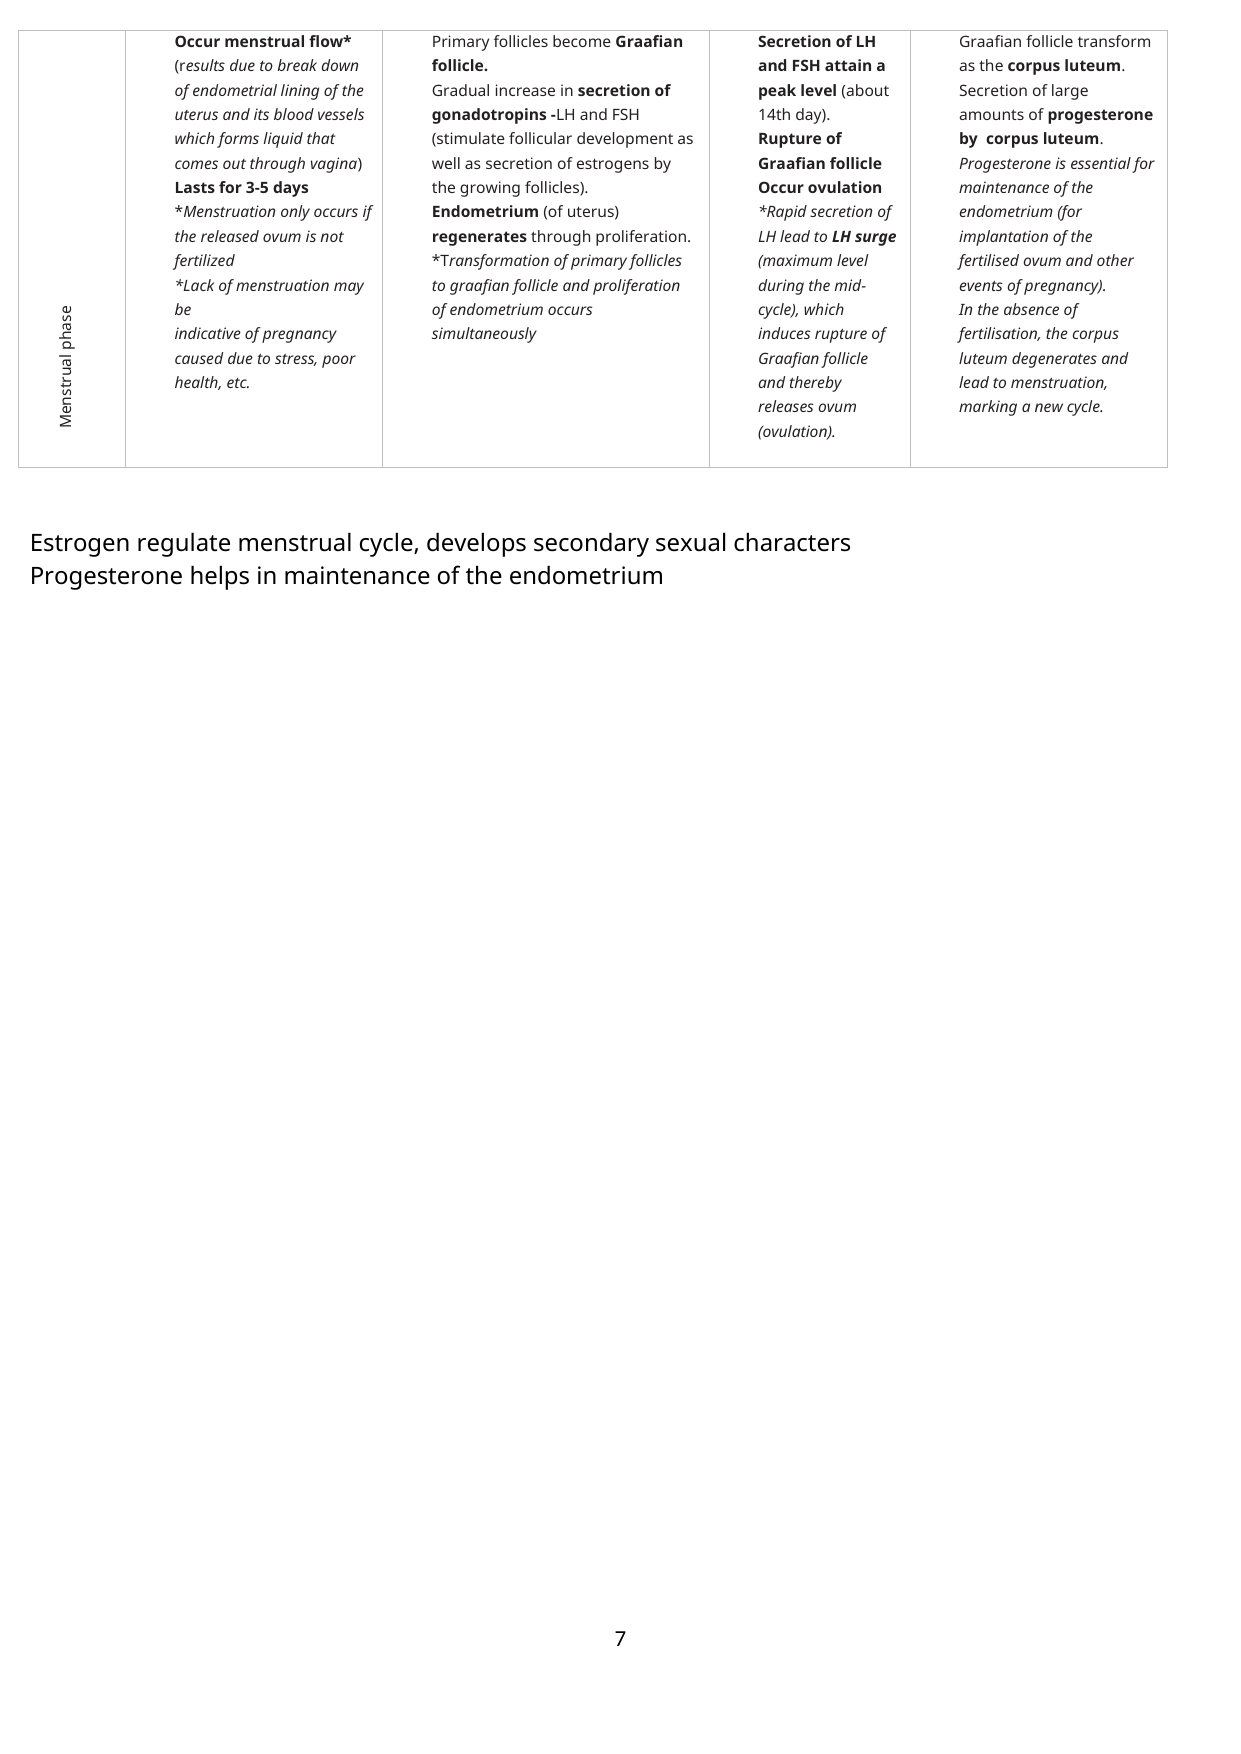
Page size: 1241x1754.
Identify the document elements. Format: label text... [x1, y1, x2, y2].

table_cell Graafian follicle transform as the corpus luteum. Secretion of large amounts of progesterone by corpus luteum. Progesterone is essential for maintenance of the endometrium (for implantation of the fertilised ovum and other events of pregnancy). In the absence of fertilisation, the corpus luteum degenerates and lead to menstruation, marking a new cycle. [911, 31, 1167, 467]
text Estrogen regulate menstrual cycle, develops secondary sexual characters [29, 526, 1211, 558]
table_cell Menstrual phase [19, 31, 125, 467]
table_cell Secretion of LH and FSH attain a peak level (about 14th day). Rupture of Graafian follicle Occur ovulation *Rapid secretion of LH lead to LH surge (maximum level during the mid-cycle), which induces rupture of Graafian follicle and thereby releases ovum (ovulation). [710, 31, 910, 467]
text Progesterone helps in maintenance of the endometrium [29, 558, 1211, 591]
table_cell Occur menstrual flow* (results due to break down of endometrial lining of the uterus and its blood vessels which forms liquid that comes out through vagina) Lasts for 3-5 days *Menstruation only occurs if the released ovum is not fertilized *Lack of menstruation may be indicative of pregnancy caused due to stress, poor health, etc. [126, 31, 382, 467]
table_cell Primary follicles become Graafian follicle. Gradual increase in secretion of gonadotropins -LH and FSH (stimulate follicular development as well as secretion of estrogens by the growing follicles). Endometrium (of uterus) regenerates through proliferation. *Transformation of primary follicles to graafian follicle and proliferation of endometrium occurs simultaneously [383, 31, 709, 467]
